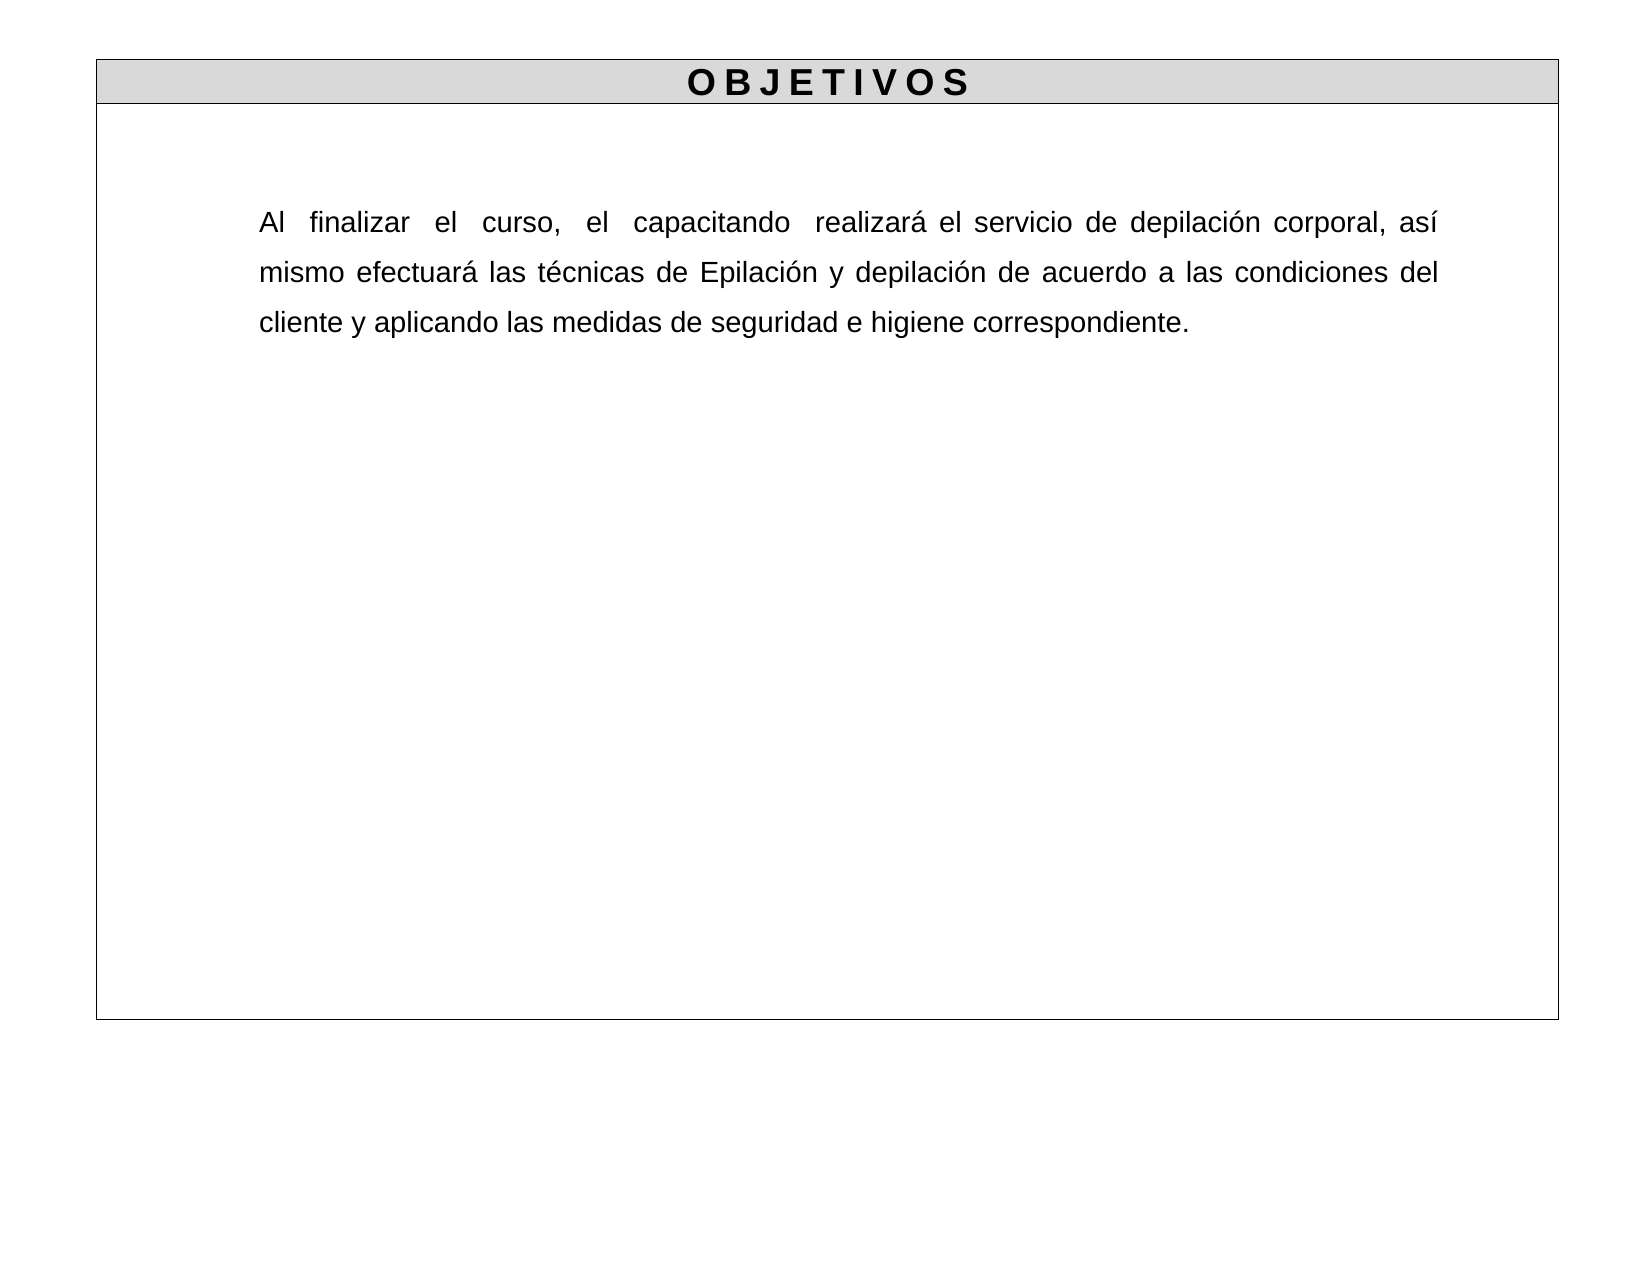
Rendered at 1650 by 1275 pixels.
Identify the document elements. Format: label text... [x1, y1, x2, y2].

table_header OBJETIVOS [97, 60, 1558, 103]
table_cell Al finalizar el curso, el capacitando realizará el servicio de depilación corporal, así mismo efectuará las técnicas de Epilación y depilación de acuerdo a las condiciones del cliente y aplicando las medidas de seguridad e higiene correspondiente. [97, 104, 1558, 1019]
